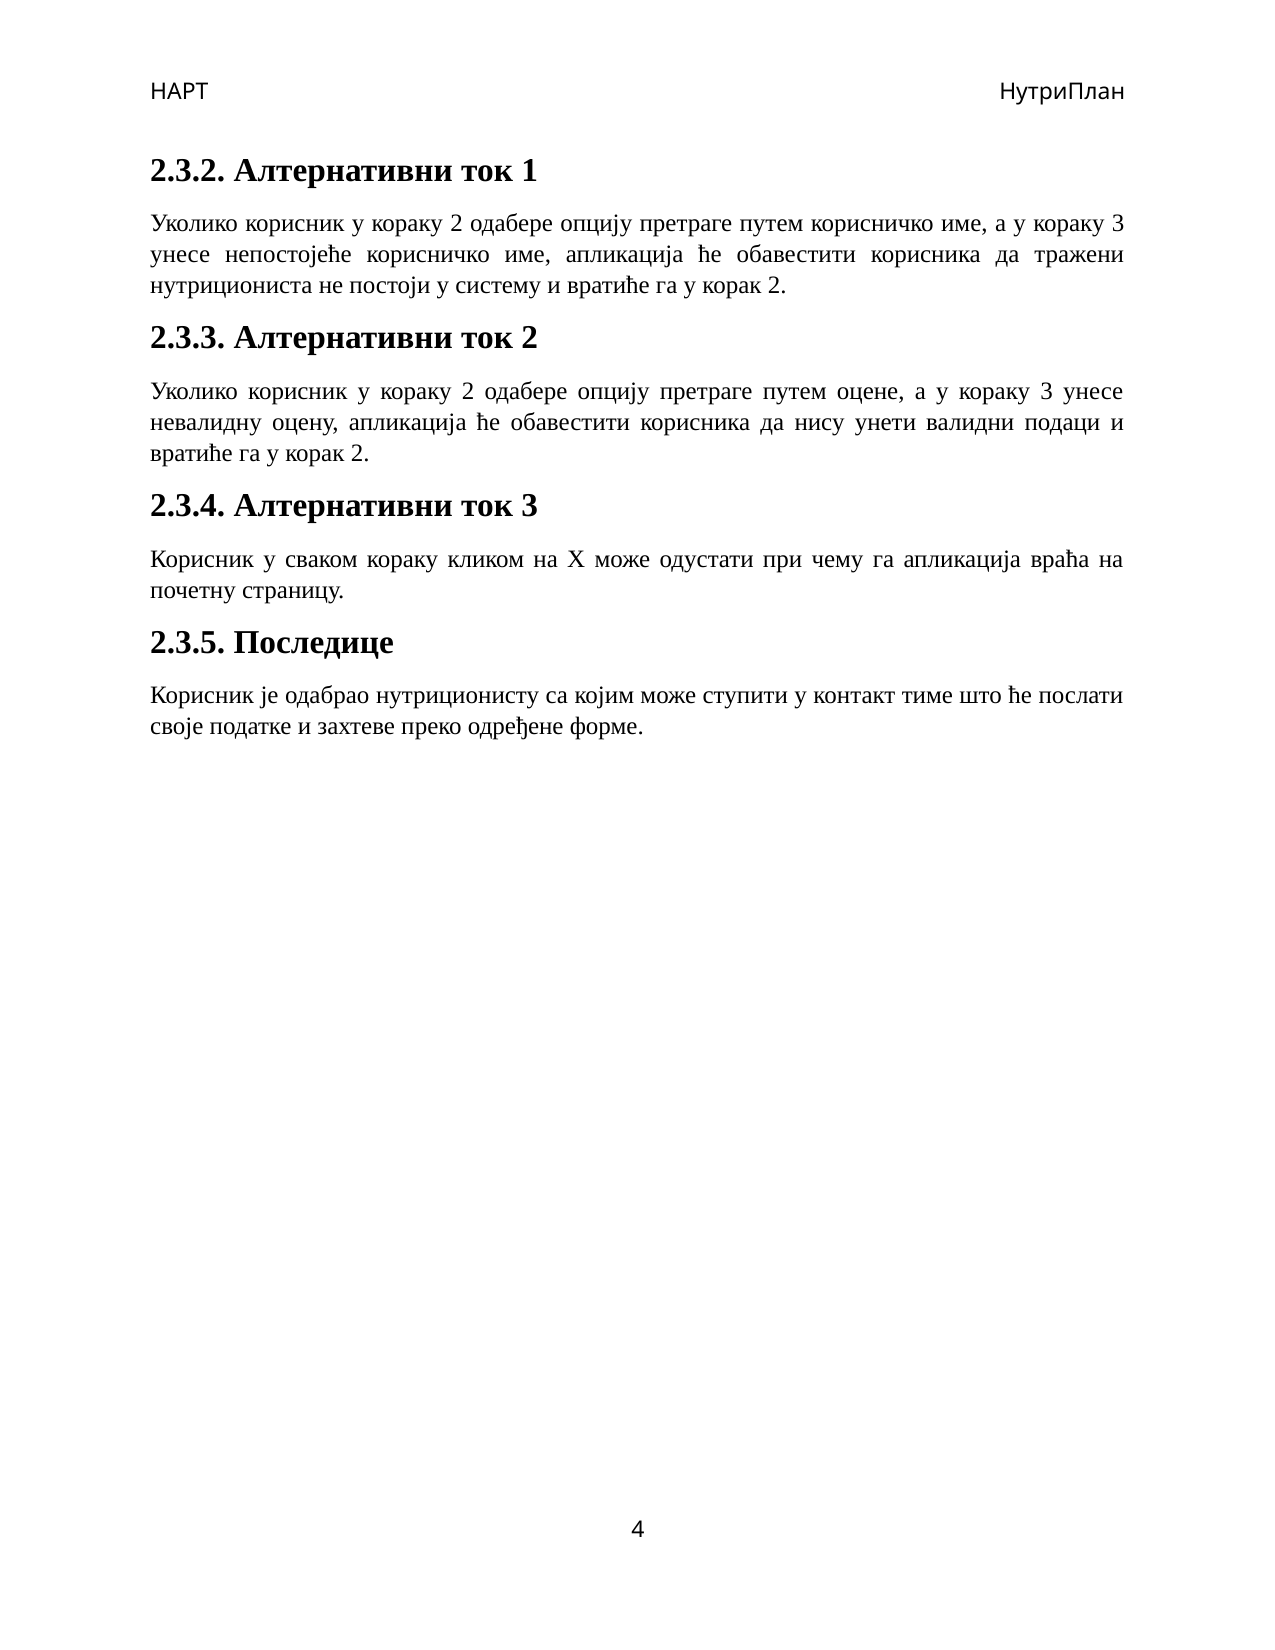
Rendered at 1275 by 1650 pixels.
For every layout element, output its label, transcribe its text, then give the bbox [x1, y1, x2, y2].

text Алтернативни ток 1 [150, 150, 1125, 188]
text Уколико корисник у кораку 2 одабере опцију претраге путем оцене, а у кораку 3 унесе невалидну оцену, апликација ће обавестити корисника да нису унети валидни подаци и вратиће га у корак 2. [150, 376, 1125, 467]
text Алтернативни ток 3 [150, 486, 1125, 524]
text Последице [150, 622, 1125, 661]
text Корисник је одабрао нутриционисту са којим може ступити у контакт тиме што ће послати своје податке и захтеве преко одређене форме. [150, 680, 1125, 740]
text Уколико корисник у кораку 2 одабере опцију претраге путем корисничко име, а у кораку 3 унесе непостојеће корисничко име, апликација ће обавестити корисника да тражени нутрициониста не постоји у систему и вратиће га у корак 2. [150, 208, 1125, 299]
text Алтернативни ток 2 [150, 318, 1125, 356]
text Корисник у сваком кораку кликом на Х може одустати при чему га апликација враћа на почетну страницу. [150, 544, 1125, 603]
